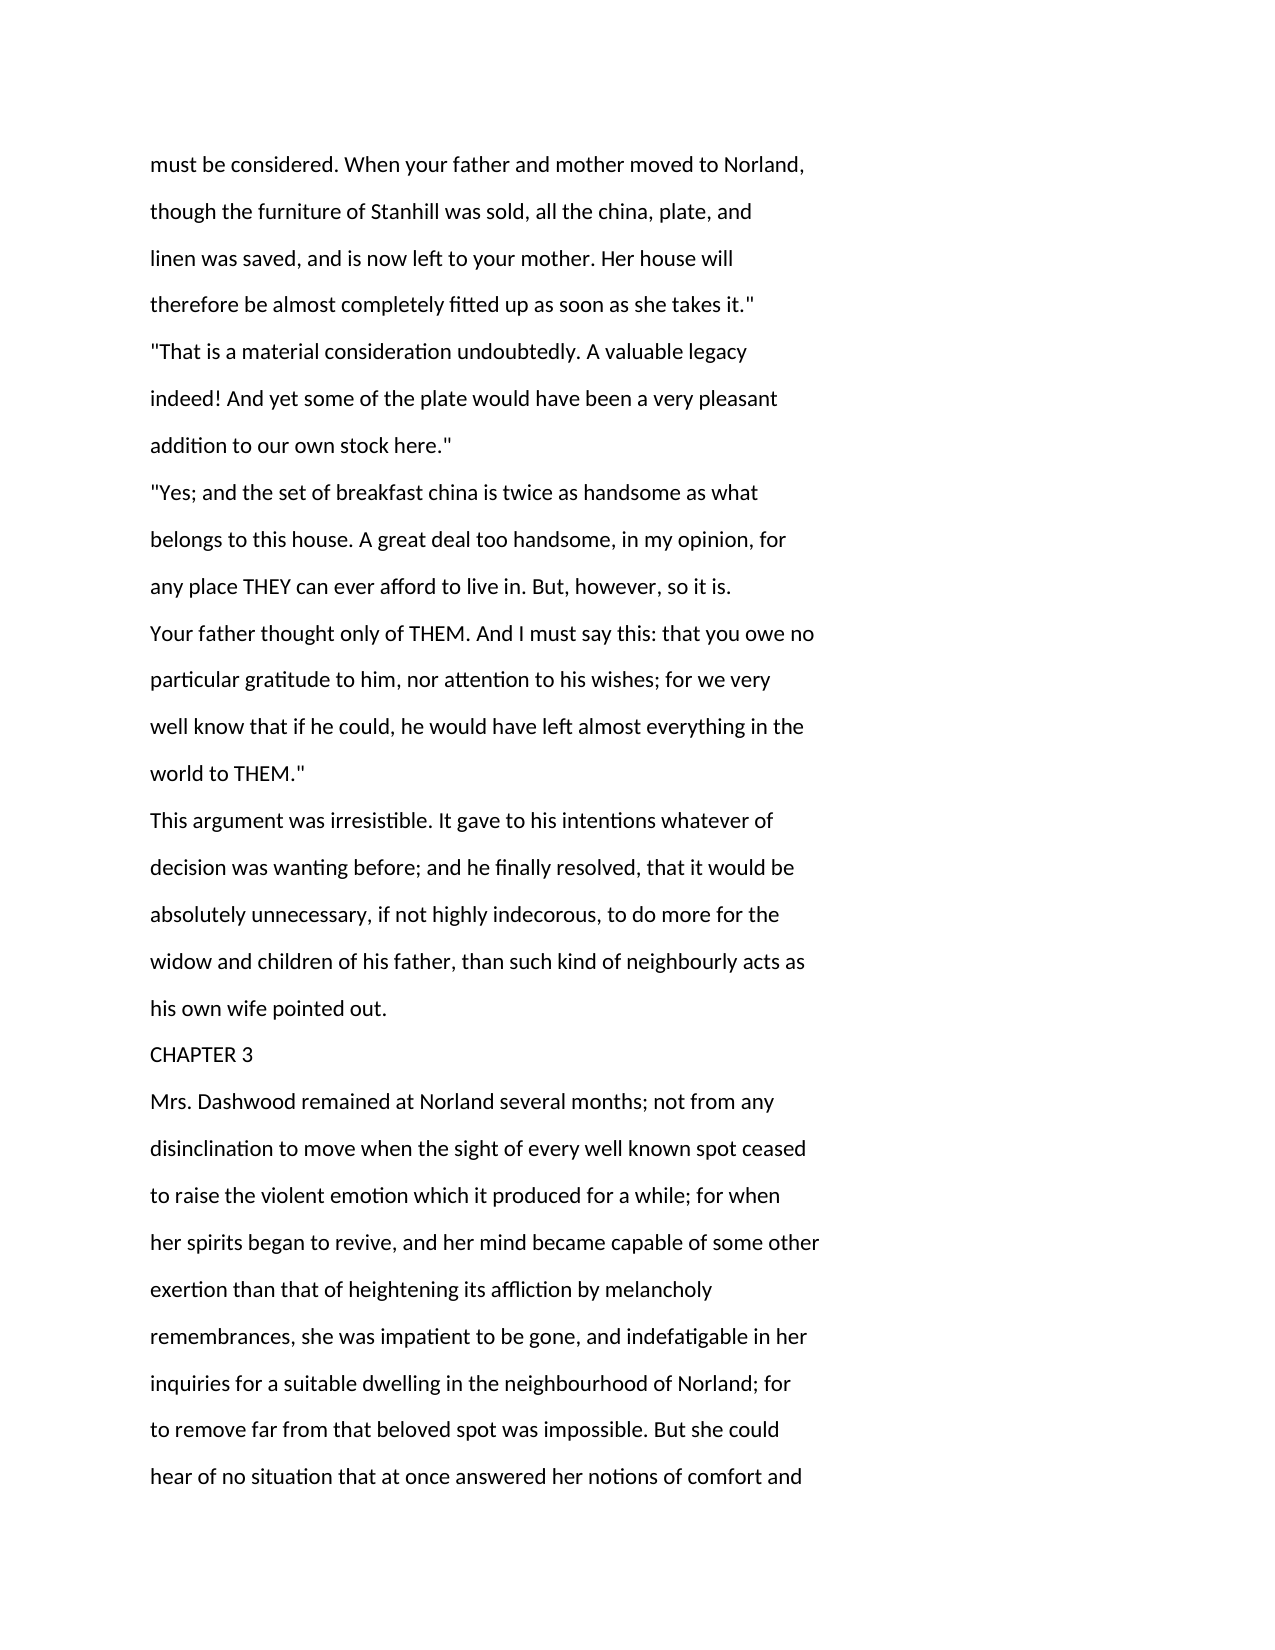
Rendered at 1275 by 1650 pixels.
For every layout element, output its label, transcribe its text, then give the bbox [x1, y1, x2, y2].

text therefore be almost completely fitted up as soon as she takes it." [150, 291, 1125, 319]
text addition to our own stock here." [150, 431, 1125, 459]
text hear of no situation that at once answered her notions of comfort and [150, 1462, 1125, 1491]
text widow and children of his father, than such kind of neighbourly acts as [150, 947, 1125, 975]
text "Yes; and the set of breakfast china is twice as handsome as what [150, 478, 1125, 506]
text must be considered. When your father and mother moved to Norland, [150, 150, 1125, 178]
text though the furniture of Stanhill was sold, all the china, plate, and [150, 197, 1125, 225]
text This argument was irresistible. It gave to his intentions whatever of [150, 806, 1125, 834]
text to remove far from that beloved spot was impossible. But she could [150, 1416, 1125, 1444]
text remembrances, she was impatient to be gone, and indefatigable in her [150, 1322, 1125, 1350]
text linen was saved, and is now left to your mother. Her house will [150, 244, 1125, 272]
text world to THEM." [150, 759, 1125, 787]
text inquiries for a suitable dwelling in the neighbourhood of Norland; for [150, 1369, 1125, 1397]
text decision was wanting before; and he finally resolved, that it would be [150, 853, 1125, 881]
text absolutely unnecessary, if not highly indecorous, to do more for the [150, 900, 1125, 928]
text particular gratitude to him, nor attention to his wishes; for we very [150, 666, 1125, 694]
text "That is a material consideration undoubtedly. A valuable legacy [150, 337, 1125, 366]
text Your father thought only of THEM. And I must say this: that you owe no [150, 619, 1125, 647]
text her spirits began to revive, and her mind became capable of some other [150, 1228, 1125, 1256]
text disinclination to move when the sight of every well known spot ceased [150, 1134, 1125, 1162]
text his own wife pointed out. [150, 994, 1125, 1022]
text indeed! And yet some of the plate would have been a very pleasant [150, 384, 1125, 412]
text CHAPTER 3 [150, 1041, 1125, 1069]
text Mrs. Dashwood remained at Norland several months; not from any [150, 1087, 1125, 1116]
text exertion than that of heightening its affliction by melancholy [150, 1275, 1125, 1303]
text any place THEY can ever afford to live in. But, however, so it is. [150, 572, 1125, 600]
text belongs to this house. A great deal too handsome, in my opinion, for [150, 525, 1125, 553]
text to raise the violent emotion which it produced for a while; for when [150, 1181, 1125, 1209]
text well know that if he could, he would have left almost everything in the [150, 712, 1125, 741]
